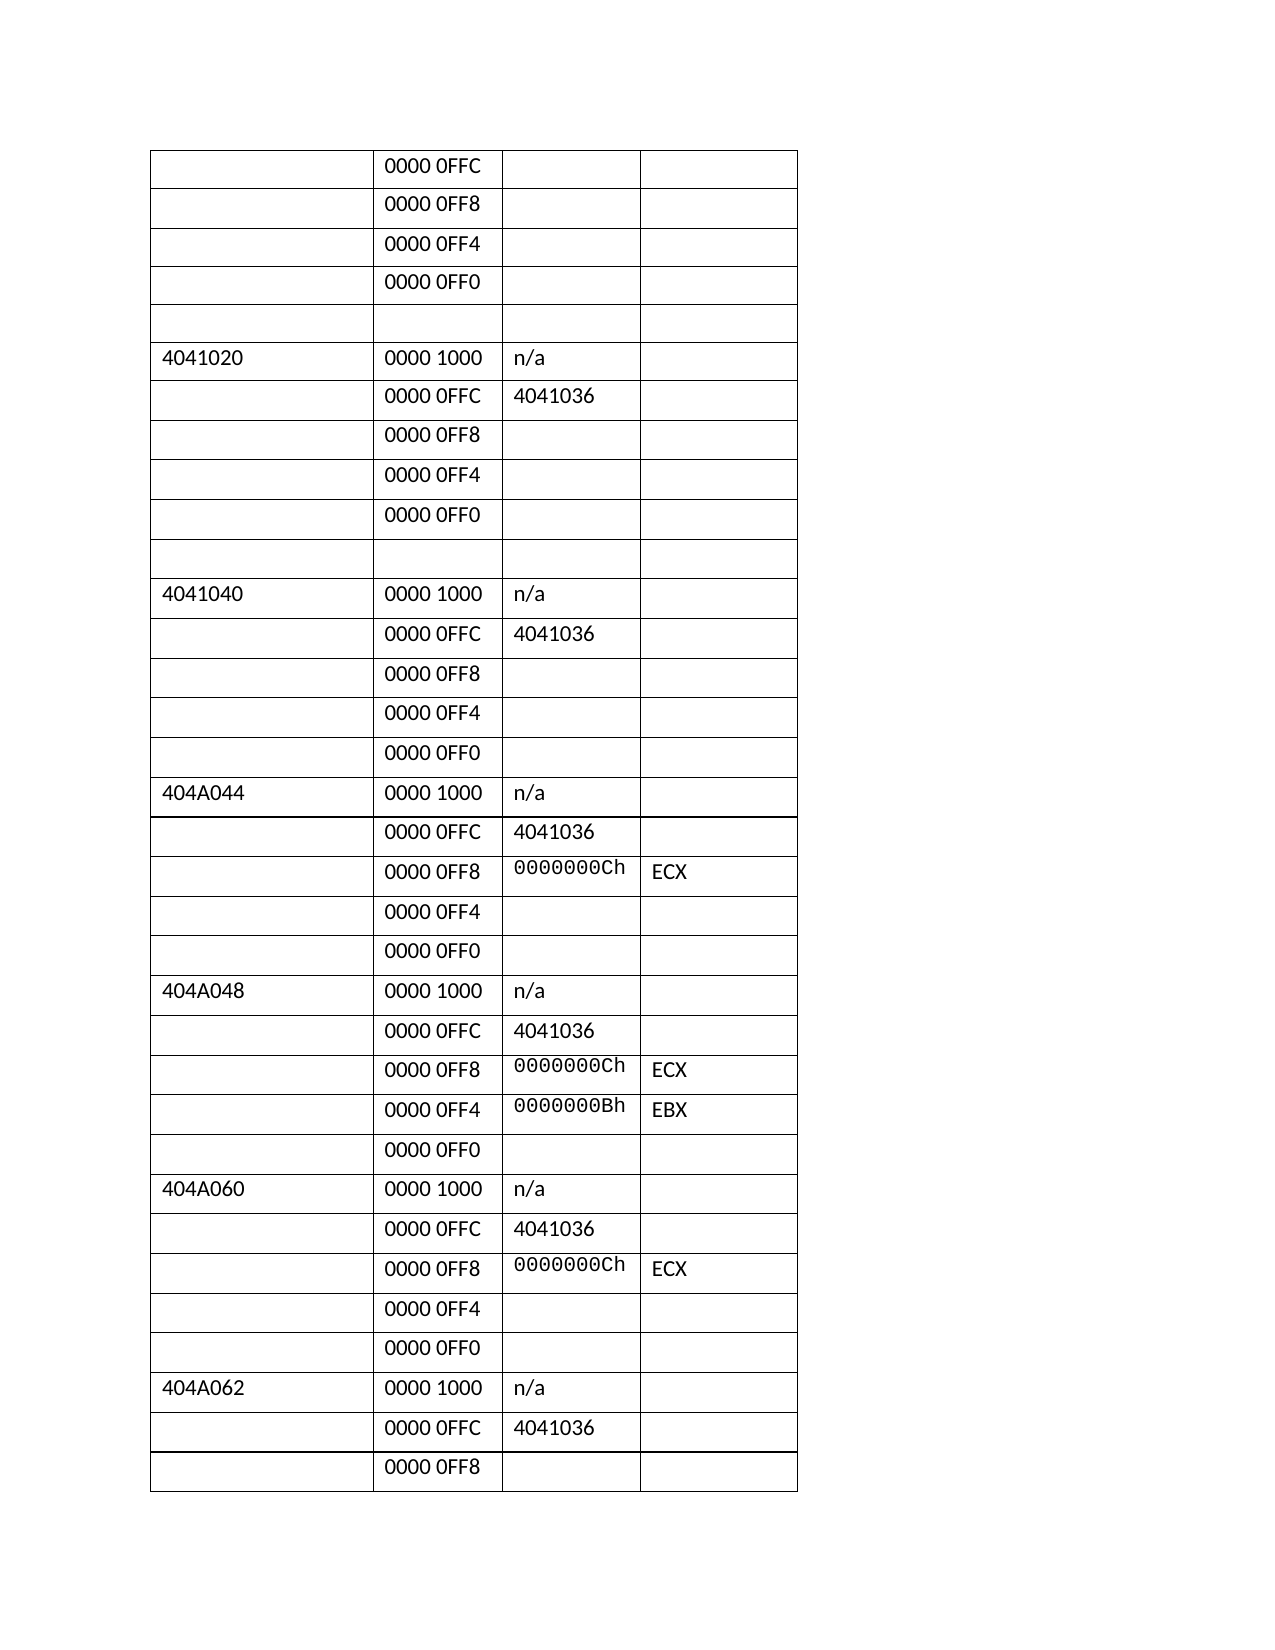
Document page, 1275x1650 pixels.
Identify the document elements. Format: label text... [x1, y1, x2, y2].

table_cell [503, 540, 640, 578]
table_cell 0000 1000 [374, 1175, 502, 1213]
table_cell 404A048 [151, 976, 373, 1015]
table_cell 0000 0FF0 [374, 936, 502, 975]
table_cell 0000 0FFC [374, 818, 502, 856]
table_cell [641, 778, 797, 816]
table_cell n/a [503, 579, 640, 618]
table_cell 0000 0FF8 [374, 189, 502, 228]
table_cell [151, 1214, 373, 1253]
table_cell 0000 1000 [374, 976, 502, 1015]
table_cell 0000 0FF0 [374, 1333, 502, 1372]
table_cell 4041036 [503, 1214, 640, 1253]
table_cell [151, 151, 373, 188]
table_cell [641, 305, 797, 342]
table_cell [503, 1294, 640, 1332]
table_cell [641, 343, 797, 380]
table_cell 0000 1000 [374, 1373, 502, 1412]
table_cell [151, 619, 373, 658]
table_cell [151, 857, 373, 896]
table_cell [151, 381, 373, 419]
table_cell 0000000Ch [503, 1254, 640, 1293]
table_cell 404A062 [151, 1373, 373, 1412]
table_cell [151, 897, 373, 935]
table_cell 0000 0FF8 [374, 1453, 502, 1491]
table_cell 0000 0FF8 [374, 659, 502, 697]
table_cell [503, 1453, 640, 1491]
table_cell [503, 1135, 640, 1173]
table_cell 0000 0FF4 [374, 1294, 502, 1332]
table_cell ECX [641, 1254, 797, 1293]
table_cell [503, 659, 640, 697]
table_cell 4041036 [503, 381, 640, 419]
table_cell [503, 151, 640, 188]
table_cell ECX [641, 1056, 797, 1094]
table_cell [641, 897, 797, 935]
table_cell [503, 189, 640, 228]
table_cell [151, 1095, 373, 1134]
table_cell [503, 460, 640, 499]
table_cell 0000 0FF8 [374, 421, 502, 459]
table_cell 0000 0FFC [374, 1413, 502, 1451]
table_cell n/a [503, 1175, 640, 1213]
table_cell [151, 1413, 373, 1451]
table_cell n/a [503, 1373, 640, 1412]
table_cell [641, 1333, 797, 1372]
table_cell [641, 189, 797, 228]
table_cell [151, 1254, 373, 1293]
table_cell 0000 0FF0 [374, 500, 502, 538]
table_cell [641, 1214, 797, 1253]
table_cell [641, 460, 797, 499]
table_cell [641, 1294, 797, 1332]
table_cell ECX [641, 857, 797, 896]
table_cell 0000 0FF0 [374, 1135, 502, 1173]
table_cell [374, 540, 502, 578]
table_cell [151, 267, 373, 304]
table_cell [641, 540, 797, 578]
table_cell [503, 936, 640, 975]
table_cell [503, 305, 640, 342]
table_cell 0000 0FF0 [374, 738, 502, 777]
table_cell [151, 1016, 373, 1054]
table_cell [641, 579, 797, 618]
table_cell 0000000Bh [503, 1095, 640, 1134]
table_cell 0000 0FF8 [374, 857, 502, 896]
table_cell [503, 500, 640, 538]
table_cell 0000 0FF4 [374, 698, 502, 737]
table_cell [641, 818, 797, 856]
table_cell EBX [641, 1095, 797, 1134]
table_cell 0000 1000 [374, 778, 502, 816]
table_cell [151, 738, 373, 777]
table_cell [641, 151, 797, 188]
table_cell [151, 500, 373, 538]
table_cell 4041036 [503, 818, 640, 856]
table_cell [503, 1333, 640, 1372]
table_cell 404A060 [151, 1175, 373, 1213]
table_cell [641, 267, 797, 304]
table_cell [503, 738, 640, 777]
table_cell [151, 698, 373, 737]
table_cell 0000 0FFC [374, 151, 502, 188]
table_cell [641, 381, 797, 419]
table_cell [503, 897, 640, 935]
table_cell [641, 1016, 797, 1054]
table_cell [641, 698, 797, 737]
table_cell n/a [503, 343, 640, 380]
table_cell 4041036 [503, 619, 640, 658]
table_cell 0000 0FF8 [374, 1254, 502, 1293]
table_cell [641, 1413, 797, 1451]
table_cell 0000 0FFC [374, 619, 502, 658]
table_cell [641, 659, 797, 697]
table_cell [641, 421, 797, 459]
table_cell [151, 1294, 373, 1332]
table_cell [151, 229, 373, 266]
table_cell [151, 1333, 373, 1372]
table_cell [641, 738, 797, 777]
table_cell 0000 0FF0 [374, 267, 502, 304]
table_cell 0000000Ch [503, 1056, 640, 1094]
table_cell 0000 0FF4 [374, 229, 502, 266]
table_cell [503, 698, 640, 737]
table_cell [641, 500, 797, 538]
table_cell 4041036 [503, 1016, 640, 1054]
table_cell 0000 0FF4 [374, 897, 502, 935]
table_cell [151, 460, 373, 499]
table_cell 0000 0FF4 [374, 1095, 502, 1134]
table_cell 4041040 [151, 579, 373, 618]
table_cell 0000 1000 [374, 343, 502, 380]
table_cell [151, 305, 373, 342]
table_cell [151, 659, 373, 697]
table_cell [503, 421, 640, 459]
table_cell [151, 189, 373, 228]
table_cell [151, 1453, 373, 1491]
table_cell 0000 0FF4 [374, 460, 502, 499]
table_cell [503, 229, 640, 266]
table_cell [151, 540, 373, 578]
table_cell 0000 0FFC [374, 381, 502, 419]
table_cell [374, 305, 502, 342]
table_cell [641, 1373, 797, 1412]
table_cell [151, 1135, 373, 1173]
table_cell 0000 0FFC [374, 1016, 502, 1054]
table_cell [151, 936, 373, 975]
table_cell [641, 619, 797, 658]
table_cell [151, 421, 373, 459]
table_cell 4041036 [503, 1413, 640, 1451]
table_cell 4041020 [151, 343, 373, 380]
table_cell [641, 936, 797, 975]
table_cell [641, 229, 797, 266]
table_cell 0000 1000 [374, 579, 502, 618]
table_cell 404A044 [151, 778, 373, 816]
table_cell [151, 1056, 373, 1094]
table_cell n/a [503, 778, 640, 816]
table_cell [641, 976, 797, 1015]
table_cell 0000000Ch [503, 857, 640, 896]
table_cell [641, 1175, 797, 1213]
table_cell [641, 1453, 797, 1491]
table_cell [151, 818, 373, 856]
table_cell [503, 267, 640, 304]
table_cell n/a [503, 976, 640, 1015]
table_cell [641, 1135, 797, 1173]
table_cell 0000 0FF8 [374, 1056, 502, 1094]
table_cell 0000 0FFC [374, 1214, 502, 1253]
